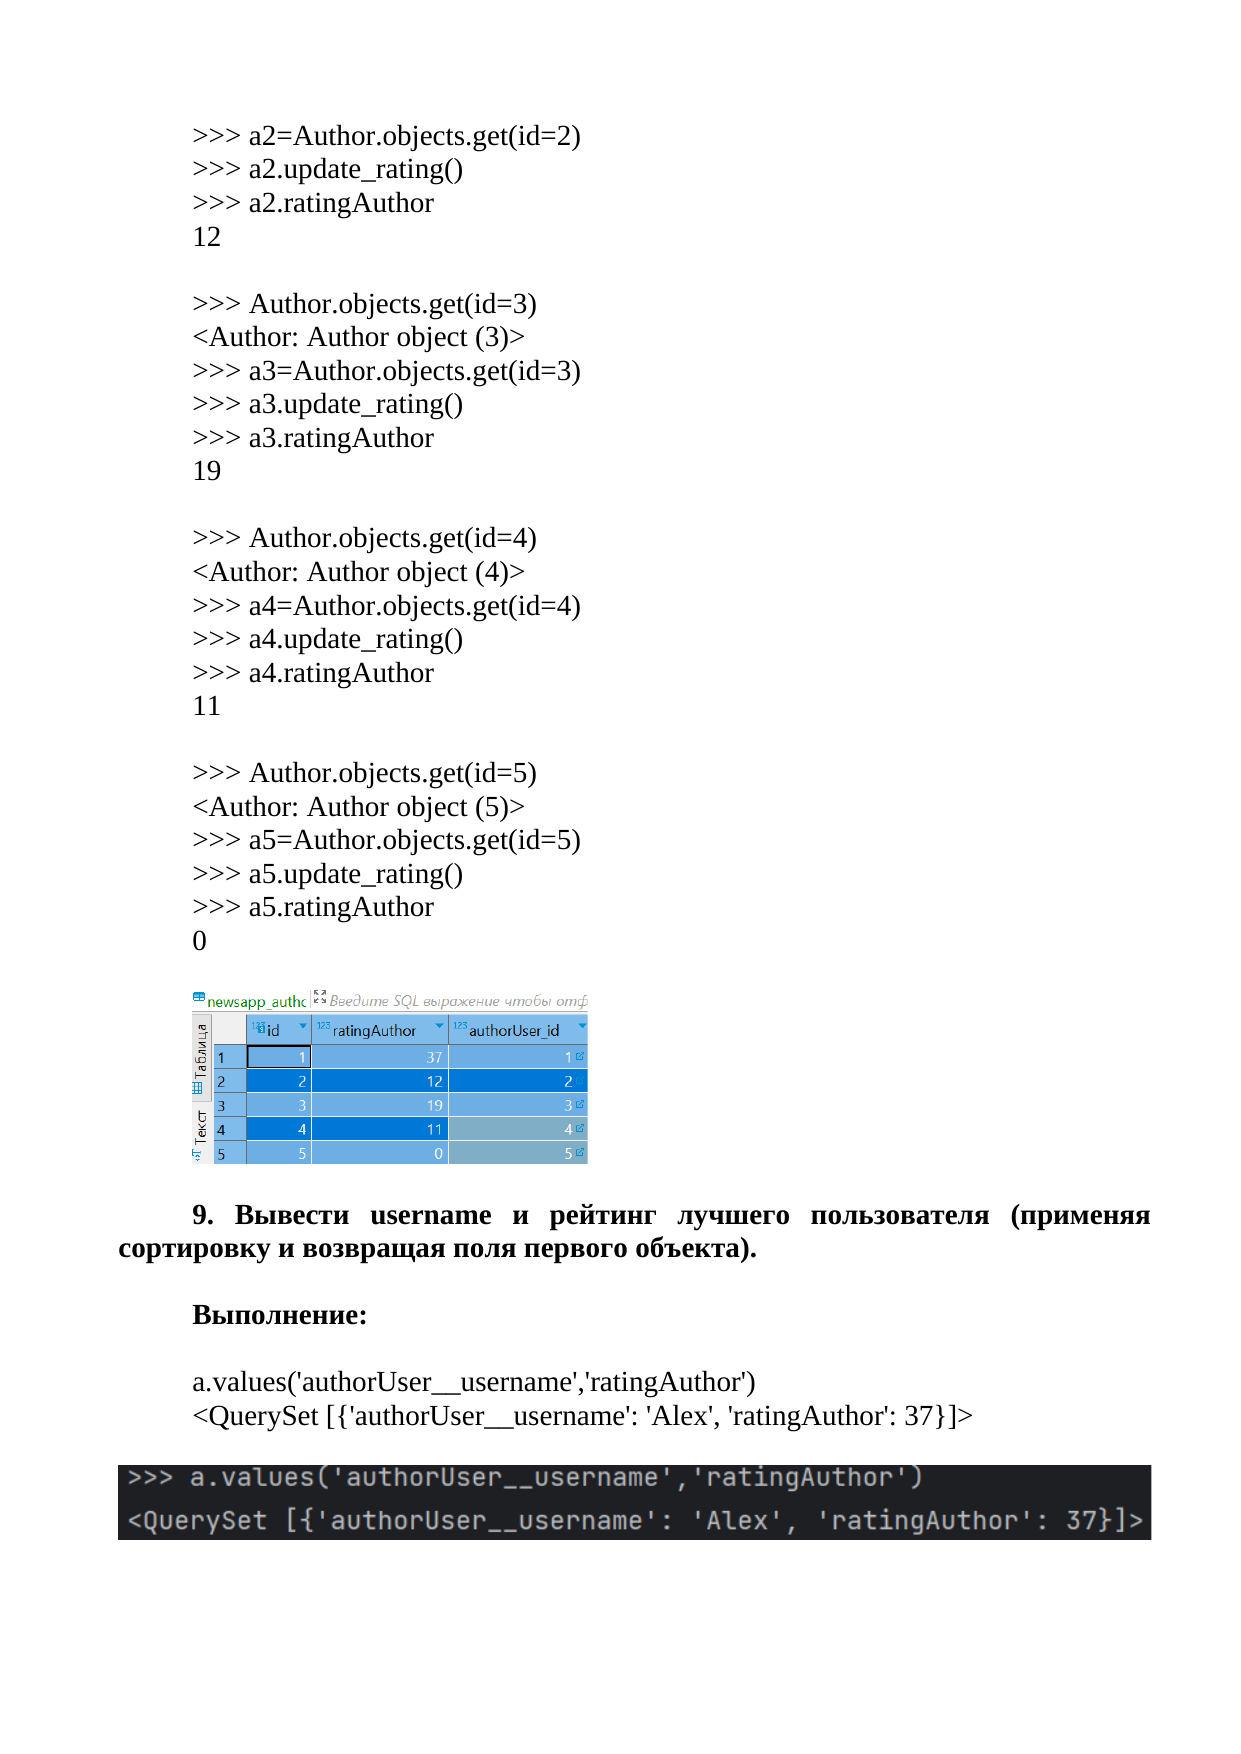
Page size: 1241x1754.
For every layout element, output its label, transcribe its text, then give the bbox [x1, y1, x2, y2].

text >>> a2.ratingAuthor [118, 185, 1152, 219]
text <Author: Author object (4)> [118, 554, 1152, 588]
text 9. Вывести username и рейтинг лучшего пользователя (применяя сортировку и возвращая поля первого объекта). [118, 1197, 1152, 1264]
text <Author: Author object (3)> [118, 319, 1152, 353]
text 11 [118, 688, 1152, 722]
text >>> a2=Author.objects.get(id=2) [118, 118, 1152, 152]
text >>> a5=Author.objects.get(id=5) [118, 822, 1152, 856]
text Выполнение: [118, 1297, 1152, 1331]
text >>> a3=Author.objects.get(id=3) [118, 353, 1152, 386]
text >>> a2.update_rating() [118, 152, 1152, 185]
text >>> a4=Author.objects.get(id=4) [118, 588, 1152, 621]
text <QuerySet [{'authorUser__username': 'Alex', 'ratingAuthor': 37}]> [118, 1398, 1152, 1432]
text >>> Author.objects.get(id=3) [118, 286, 1152, 319]
text 12 [118, 219, 1152, 252]
picture [118, 1465, 1152, 1540]
text <Author: Author object (5)> [118, 789, 1152, 822]
text >>> a5.ratingAuthor [118, 889, 1152, 923]
text >>> Author.objects.get(id=4) [118, 521, 1152, 554]
text >>> Author.objects.get(id=5) [118, 755, 1152, 789]
text >>> a3.ratingAuthor [118, 420, 1152, 453]
text >>> a4.update_rating() [118, 621, 1152, 655]
text 19 [118, 453, 1152, 487]
text 0 [118, 923, 1152, 957]
text >>> a3.update_rating() [118, 386, 1152, 420]
text >>> a5.update_rating() [118, 856, 1152, 889]
text >>> a4.ratingAuthor [118, 655, 1152, 688]
picture [192, 990, 588, 1164]
text a.values('authorUser__username','ratingAuthor') [118, 1364, 1152, 1398]
